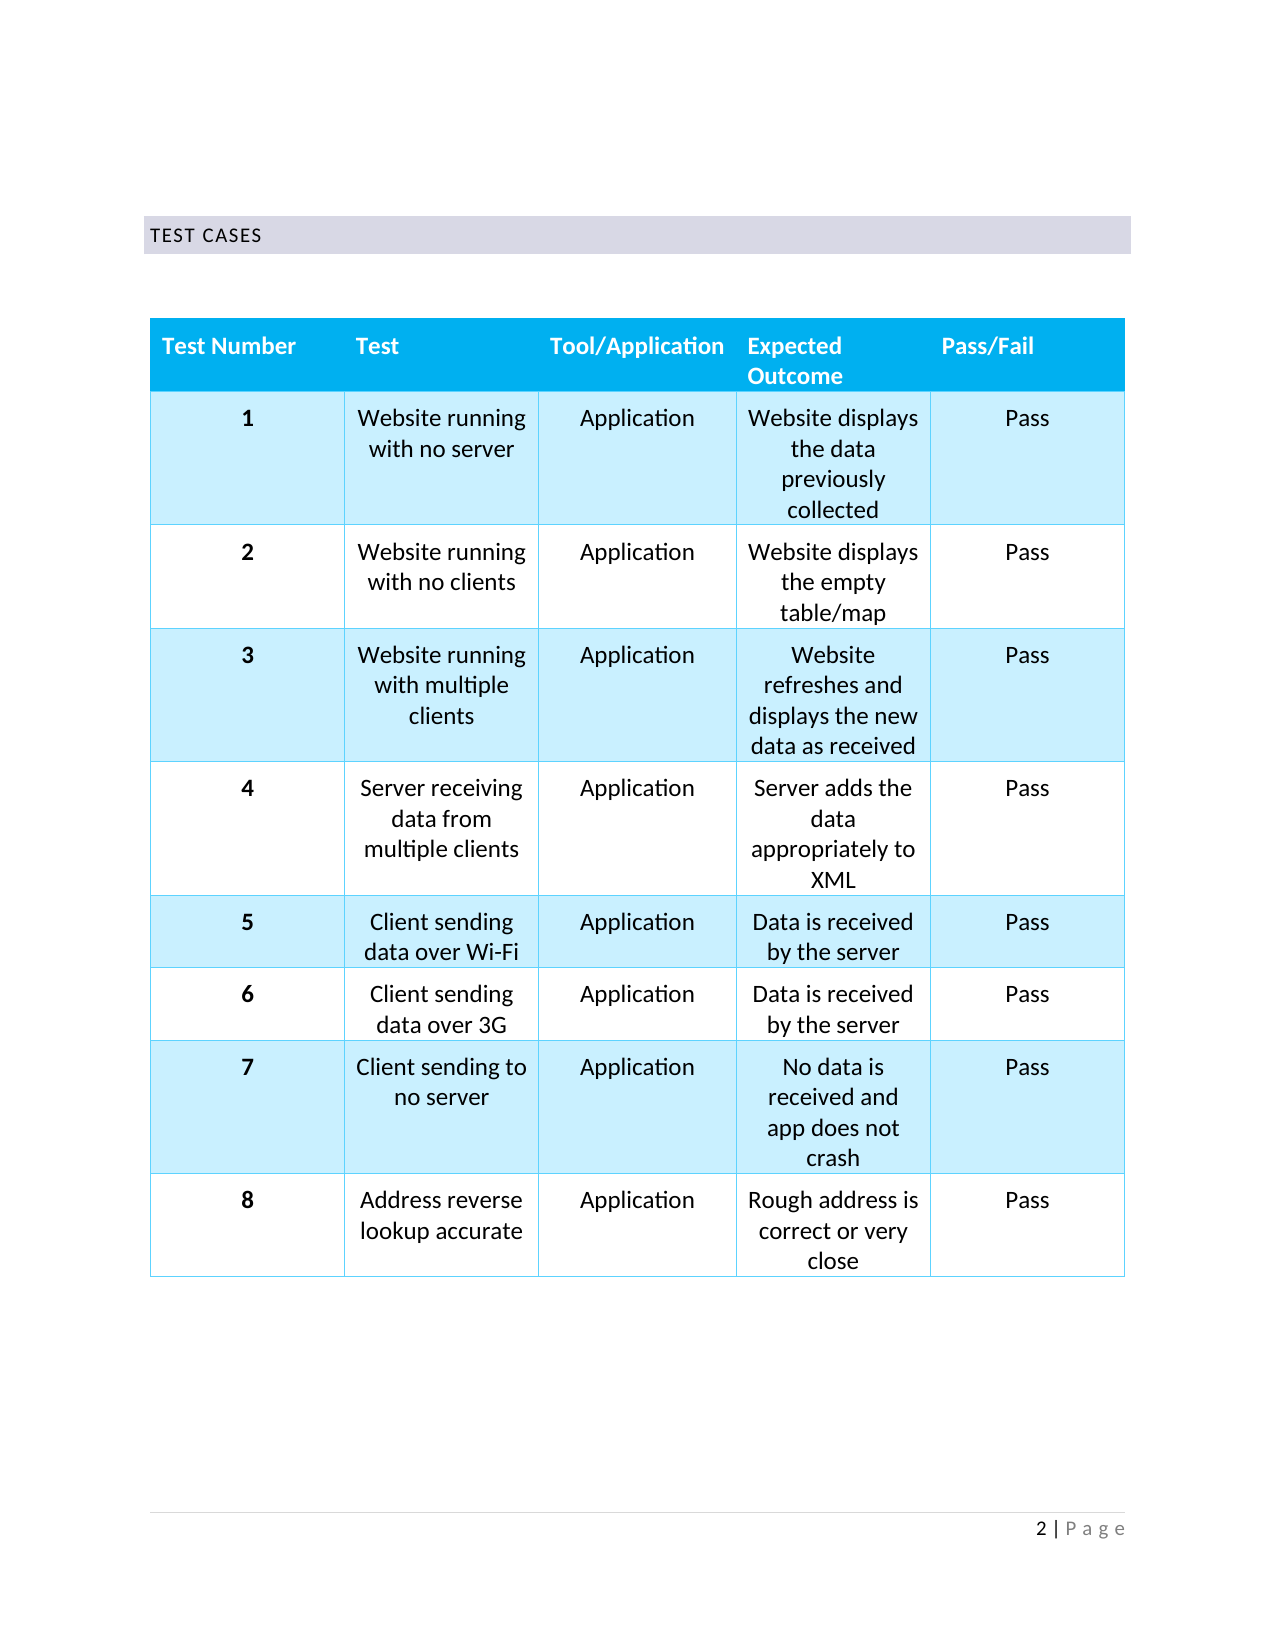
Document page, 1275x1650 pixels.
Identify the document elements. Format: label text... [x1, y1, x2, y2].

table_cell Client sending to no server [345, 1041, 538, 1173]
table_cell Data is received by the server [737, 968, 930, 1039]
table_cell Pass [931, 762, 1124, 894]
table_header Tool/Application [539, 319, 736, 391]
table_cell Rough address is correct or very close [737, 1174, 930, 1276]
table_cell Server adds the data appropriately to XML [737, 762, 930, 894]
table_cell Website displays the data previously collected [737, 392, 930, 524]
table_cell 5 [151, 896, 344, 967]
table_cell Application [539, 968, 736, 1039]
table_cell Client sending data over 3G [345, 968, 538, 1039]
table_cell Website refreshes and displays the new data as received [737, 629, 930, 761]
table_cell Website running with no server [345, 392, 538, 524]
table_cell 2 [151, 525, 344, 627]
table_cell 1 [151, 392, 344, 524]
table_cell Application [539, 629, 736, 761]
table_cell Website running with multiple clients [345, 629, 538, 761]
table_cell Pass [931, 629, 1124, 761]
table_header Test [345, 319, 538, 391]
table_cell Application [539, 1041, 736, 1173]
table_cell 4 [151, 762, 344, 894]
table_cell Client sending data over Wi-Fi [345, 896, 538, 967]
table_cell Address reverse lookup accurate [345, 1174, 538, 1276]
table_cell Pass [931, 525, 1124, 627]
table_header Test Number [151, 319, 344, 391]
table_cell 8 [151, 1174, 344, 1276]
table_header Pass/Fail [931, 319, 1124, 391]
table_cell Pass [931, 896, 1124, 967]
subtitle Test Cases [150, 223, 1125, 248]
table_cell Application [539, 525, 736, 627]
table_cell Application [539, 762, 736, 894]
table_cell Application [539, 392, 736, 524]
table_header Expected Outcome [737, 319, 930, 391]
table_cell Pass [931, 968, 1124, 1039]
table_cell 7 [151, 1041, 344, 1173]
table_cell Website displays the empty table/map [737, 525, 930, 627]
table_cell Website running with no clients [345, 525, 538, 627]
table_cell Application [539, 1174, 736, 1276]
table_cell 6 [151, 968, 344, 1039]
table_cell Pass [931, 1041, 1124, 1173]
table_cell Pass [931, 392, 1124, 524]
table_cell 3 [151, 629, 344, 761]
table_cell Pass [931, 1174, 1124, 1276]
table_cell No data is received and app does not crash [737, 1041, 930, 1173]
table_cell Application [539, 896, 736, 967]
table_cell Data is received by the server [737, 896, 930, 967]
table_cell Server receiving data from multiple clients [345, 762, 538, 894]
